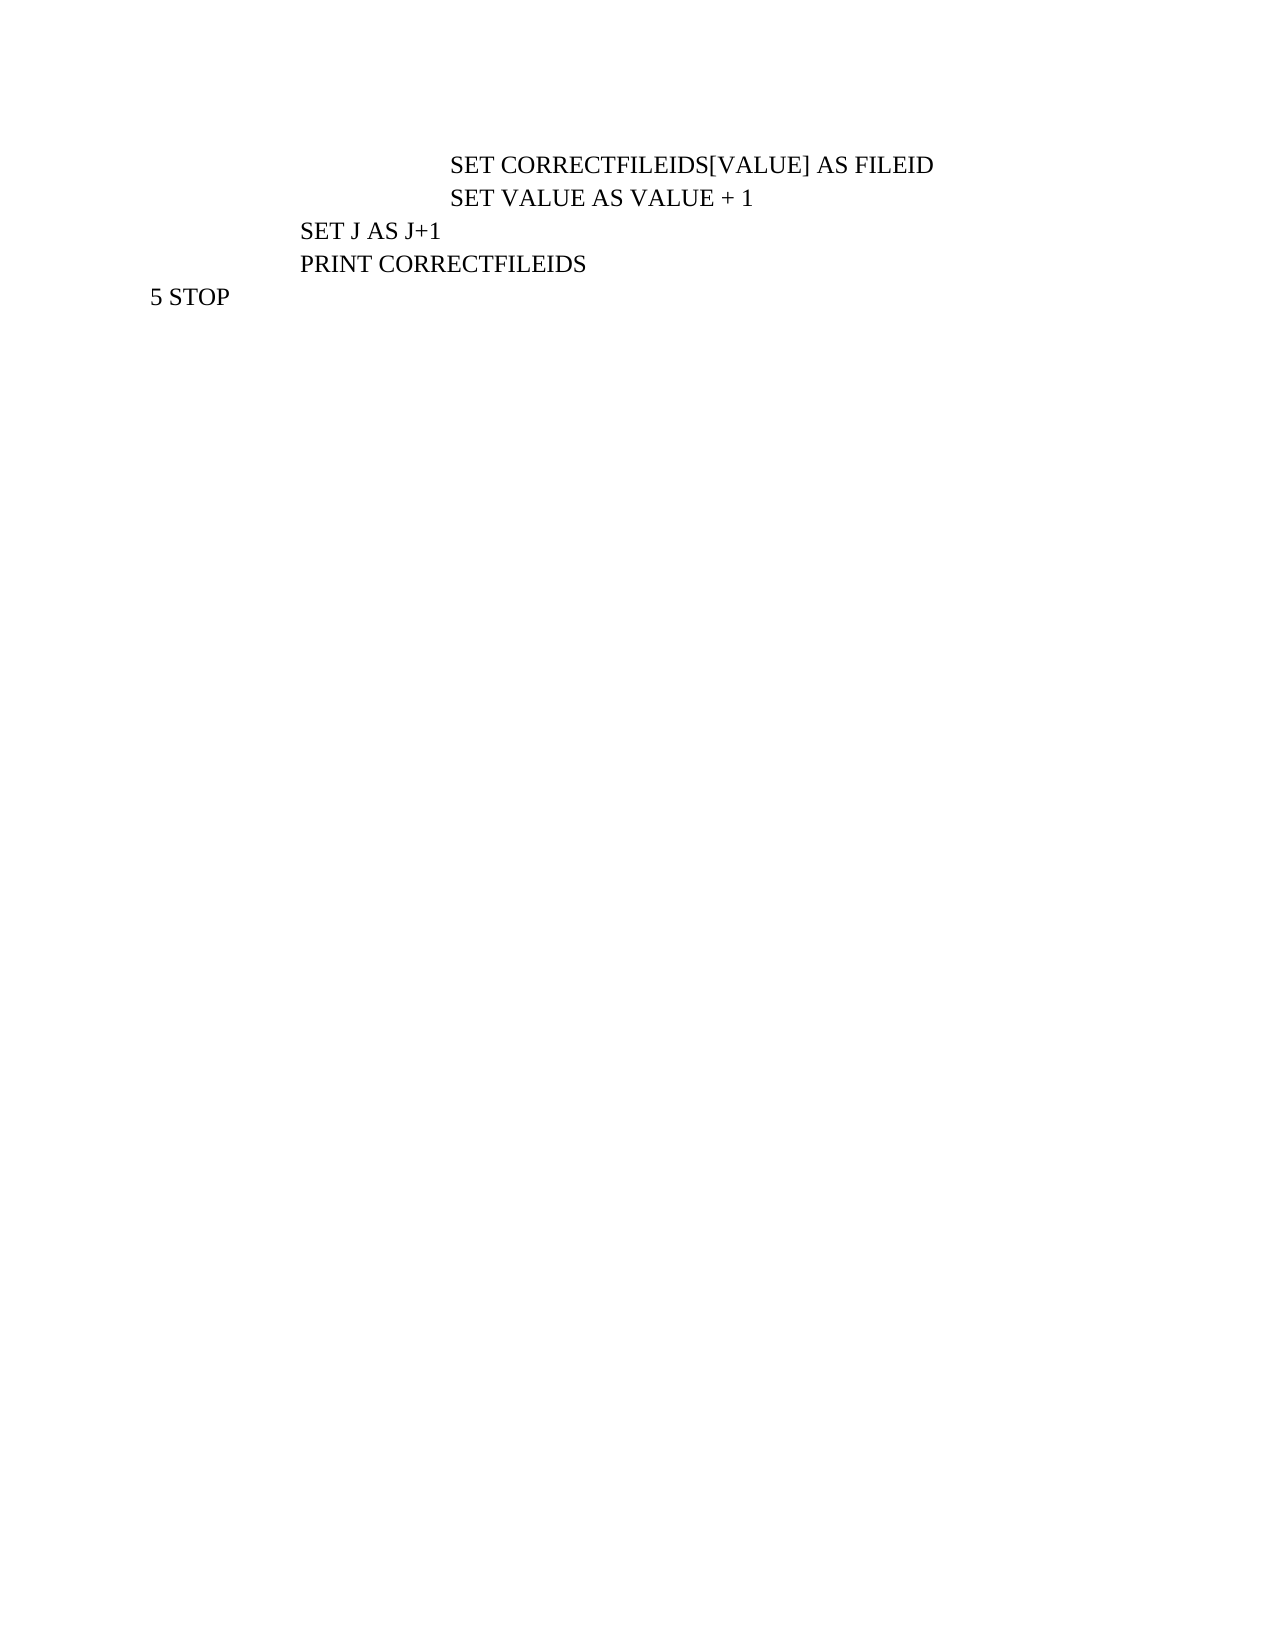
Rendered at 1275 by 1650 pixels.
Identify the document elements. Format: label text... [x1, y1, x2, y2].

text SET CORRECTFILEIDS[VALUE] AS FILEID [150, 150, 1125, 179]
text PRINT CORRECTFILEIDS [150, 249, 1125, 278]
text 5 STOP [150, 282, 1125, 311]
text SET VALUE AS VALUE + 1 [150, 183, 1125, 212]
text SET J AS J+1 [150, 216, 1125, 245]
